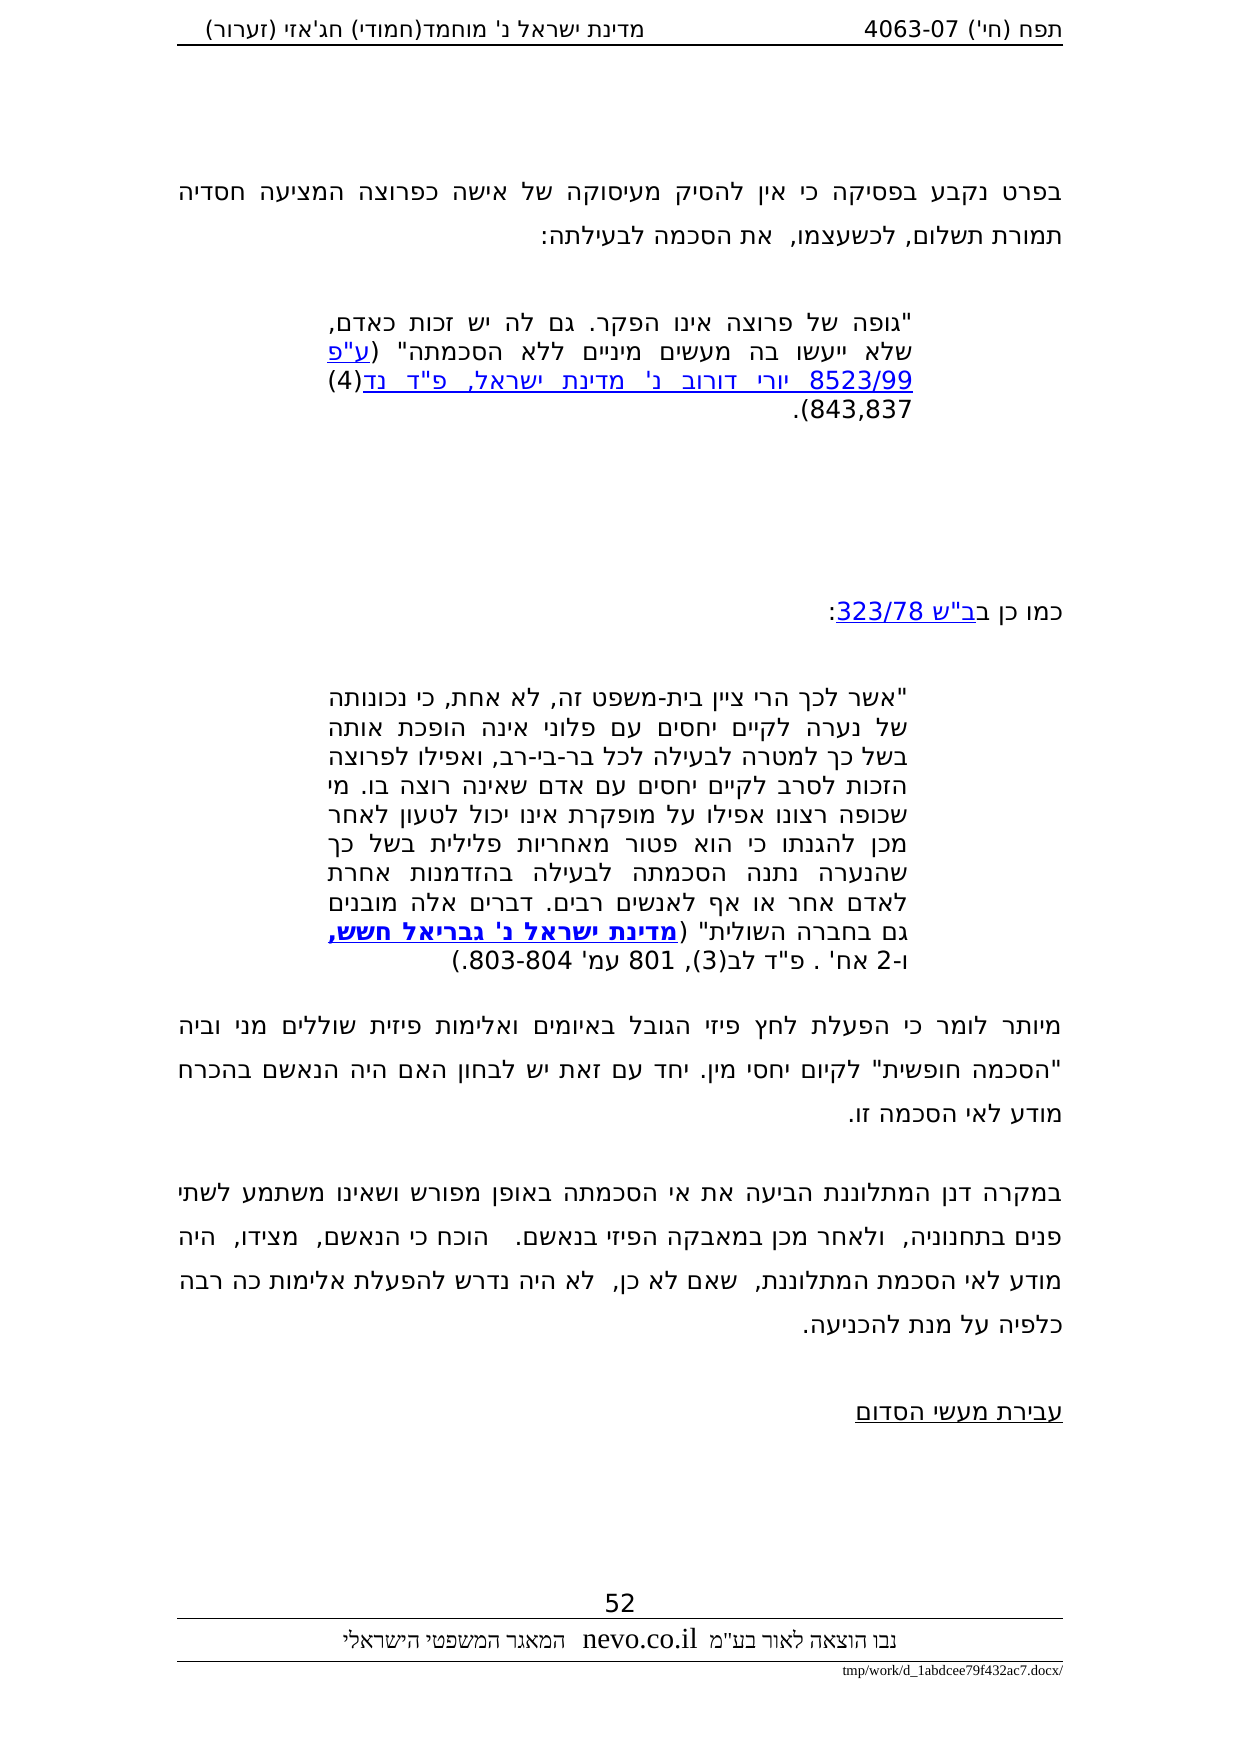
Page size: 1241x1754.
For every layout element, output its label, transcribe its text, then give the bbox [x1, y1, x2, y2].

text במקרה דנן המתלוננת הביעה את אי הסכמתה באופן מפורש ושאינו משתמע לשתי פנים בתחנוניה, ולאחר מכן במאבקה הפיזי בנאשם. הוכח כי הנאשם, מצידו, היה מודע לאי הסכמת המתלוננת, שאם לא כן, לא היה נדרש להפעלת אלימות כה רבה כלפיה על מנת להכניעה. [177, 1179, 1063, 1339]
text עבירת מעשי הסדום [177, 1397, 1063, 1426]
text כמו כן בב"ש 323/78: [177, 597, 1063, 626]
text "גופה של פרוצה אינו הפקר. גם לה יש זכות כאדם, שלא ייעשו בה מעשים מיניים ללא הסכמתה" (ע"פ 8523/99 יורי דורוב נ' מדינת ישראל, פ"ד נד(4) 843,837). [327, 308, 913, 424]
text בפרט נקבע בפסיקה כי אין להסיק מעיסוקה של אישה כפרוצה המציעה חסדיה תמורת תשלום, לכשעצמו, את הסכמה לבעילתה: [177, 177, 1063, 250]
text מיותר לומר כי הפעלת לחץ פיזי הגובל באיומים ואלימות פיזית שוללים מני וביה "הסכמה חופשית" לקיום יחסי מין. יחד עם זאת יש לבחון האם היה הנאשם בהכרח מודע לאי הסכמה זו. [177, 1011, 1063, 1128]
text "אשר לכך הרי ציין בית-משפט זה, לא אחת, כי נכונותה של נערה לקיים יחסים עם פלוני אינה הופכת אותה בשל כך למטרה לבעילה לכל בר-בי-רב, ואפילו לפרוצה הזכות לסרב לקיים יחסים עם אדם שאינה רוצה בו. מי שכופה רצונו אפילו על מופקרת אינו יכול לטעון לאחר מכן להגנתו כי הוא פטור מאחריות פלילית בשל כך שהנערה נתנה הסכמתה לבעילה בהזדמנות אחרת לאדם אחר או אף לאנשים רבים. דברים אלה מובנים גם בחברה השולית" (מדינת ישראל נ' גבריאל חשש, ו-2 אח' . פ"ד לב(3), 801 עמ' 803-804.) [327, 684, 908, 975]
